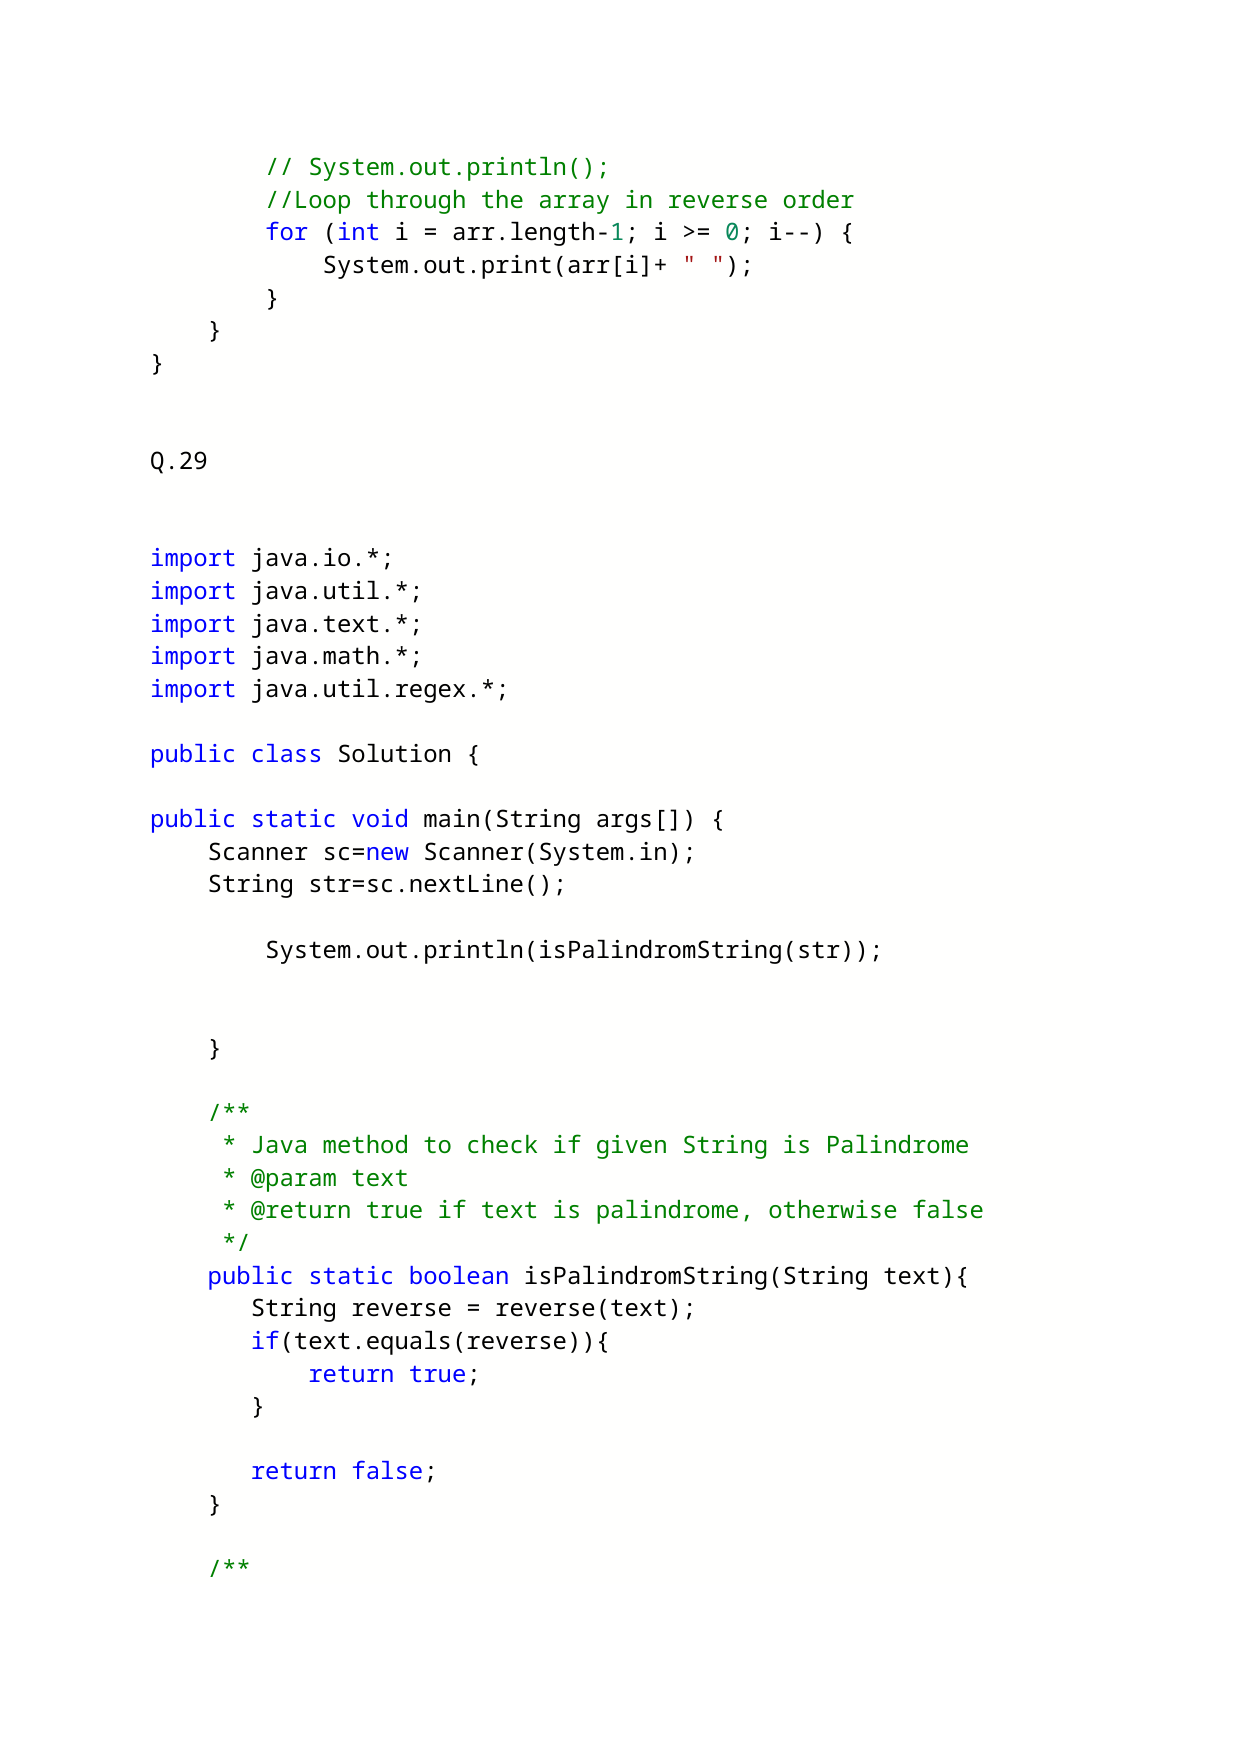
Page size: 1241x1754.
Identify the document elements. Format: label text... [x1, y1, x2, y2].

text /** [150, 1096, 1090, 1128]
text Q.29 [150, 443, 1090, 476]
text if(text.equals(reverse)){ [150, 1324, 1090, 1356]
text for (int i = arr.length-1; i >= 0; i--) { [150, 215, 1090, 248]
text public static void main(String args[]) { [150, 802, 1090, 835]
text import java.io.*; [150, 541, 1090, 574]
text System.out.println(isPalindromString(str)); [150, 932, 1090, 965]
text } [150, 1030, 1090, 1063]
text */ [150, 1226, 1090, 1258]
text import java.text.*; [150, 606, 1090, 639]
text return true; [150, 1356, 1090, 1389]
text // System.out.println(); [150, 150, 1090, 183]
text import java.util.regex.*; [150, 672, 1090, 704]
text * @param text [150, 1161, 1090, 1193]
text } [150, 280, 1090, 313]
text String str=sc.nextLine(); [150, 867, 1090, 900]
text } [150, 1487, 1090, 1519]
text System.out.print(arr[i]+ " "); [150, 248, 1090, 280]
text * Java method to check if given String is Palindrome [150, 1128, 1090, 1161]
text * @return true if text is palindrome, otherwise false [150, 1193, 1090, 1226]
text } [150, 1389, 1090, 1422]
text public static boolean isPalindromString(String text){ [150, 1258, 1090, 1291]
text public class Solution { [150, 737, 1090, 769]
text import java.math.*; [150, 639, 1090, 672]
text import java.util.*; [150, 574, 1090, 606]
text } [150, 346, 1090, 378]
text /** [150, 1552, 1090, 1584]
text String reverse = reverse(text); [150, 1291, 1090, 1324]
text } [150, 313, 1090, 346]
text //Loop through the array in reverse order [150, 183, 1090, 215]
text Scanner sc=new Scanner(System.in); [150, 835, 1090, 867]
text return false; [150, 1454, 1090, 1487]
